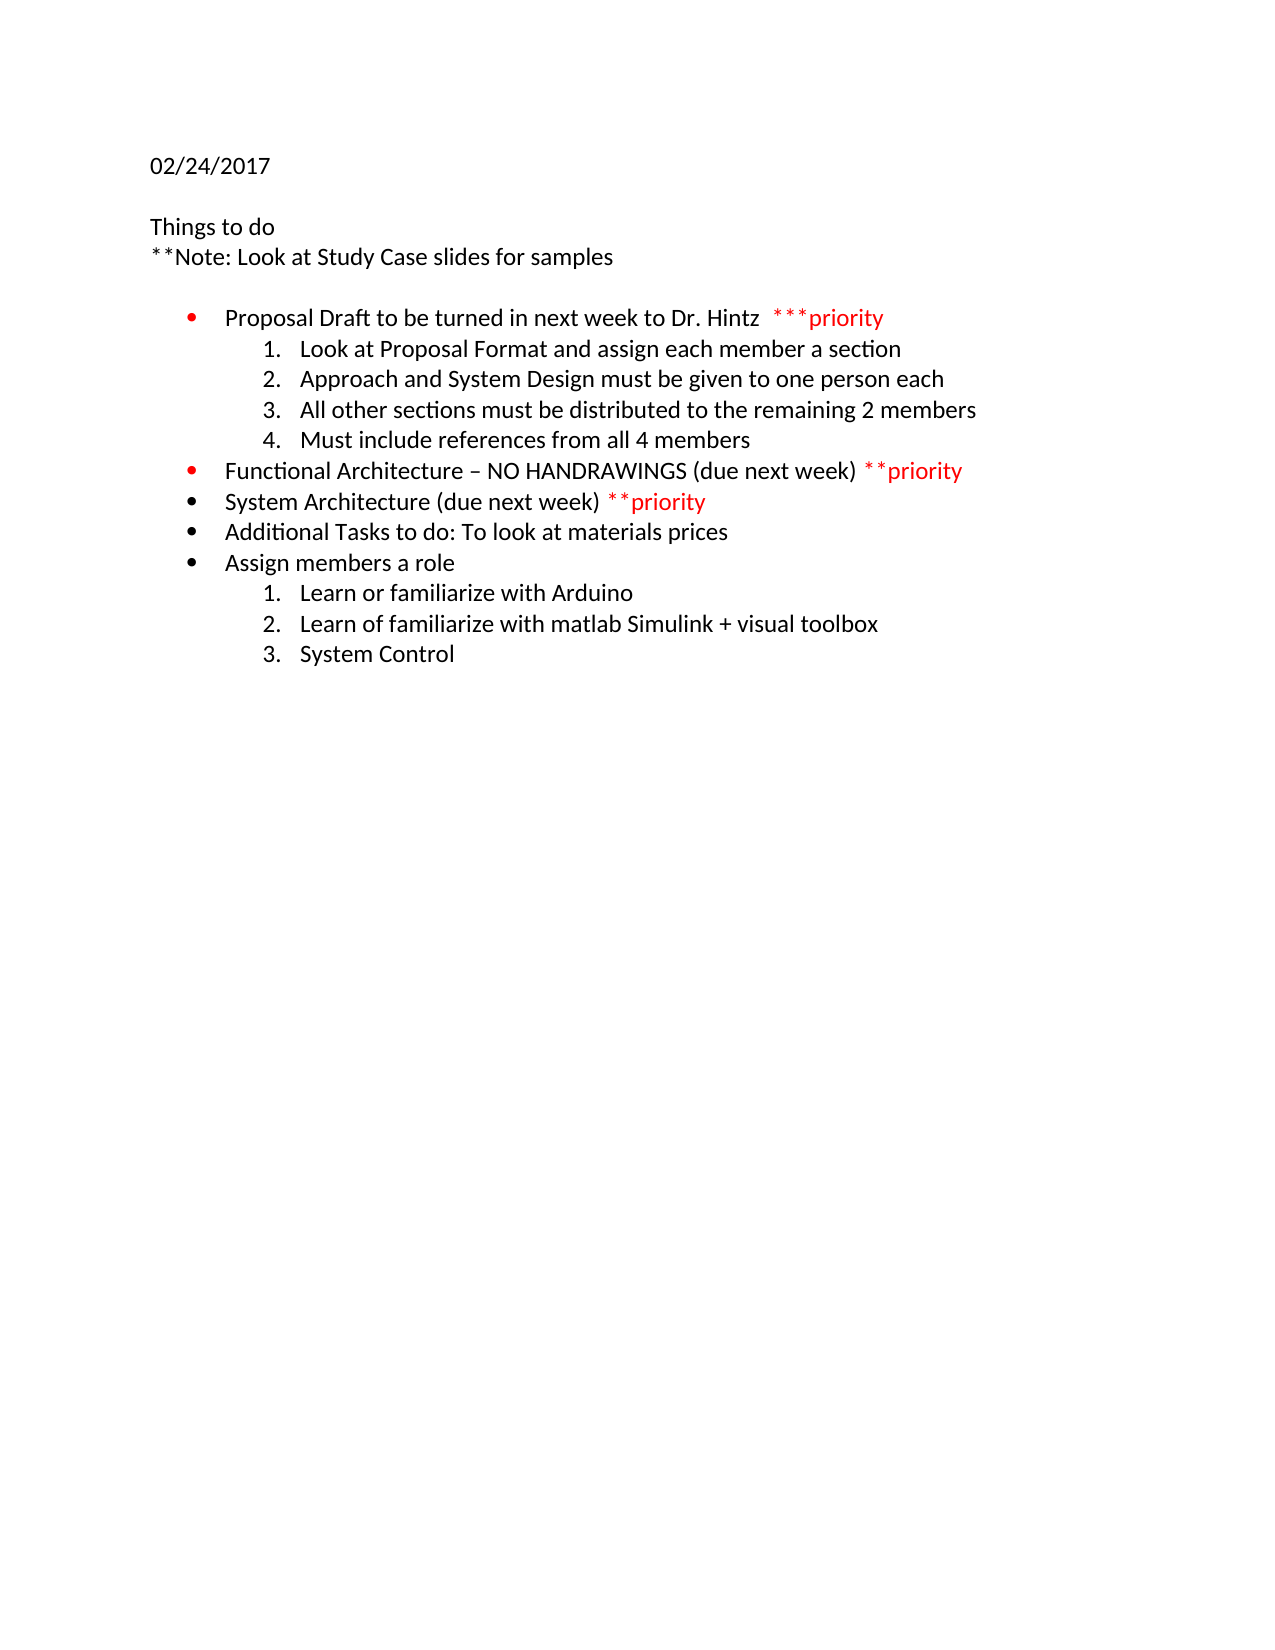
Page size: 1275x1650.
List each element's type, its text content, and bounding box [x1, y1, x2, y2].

list System Control [262, 638, 1125, 669]
text Things to do [150, 211, 1125, 242]
list All other sections must be distributed to the remaining 2 members [262, 394, 1125, 425]
list Functional Architecture – NO HANDRAWINGS (due next week) **priority [187, 455, 1125, 486]
list Additional Tasks to do: To look at materials prices [187, 516, 1125, 547]
list Approach and System Design must be given to one person each [262, 364, 1125, 394]
list Assign members a role [187, 547, 1125, 577]
list Proposal Draft to be turned in next week to Dr. Hintz ***priority [187, 303, 1125, 333]
list Learn of familiarize with matlab Simulink + visual toolbox [262, 608, 1125, 638]
text 02/24/2017 [150, 150, 1125, 181]
list Learn or familiarize with Arduino [262, 577, 1125, 608]
list Look at Proposal Format and assign each member a section [262, 333, 1125, 364]
list Must include references from all 4 members [262, 425, 1125, 455]
list System Architecture (due next week) **priority [187, 486, 1125, 516]
text **Note: Look at Study Case slides for samples [150, 242, 1125, 272]
